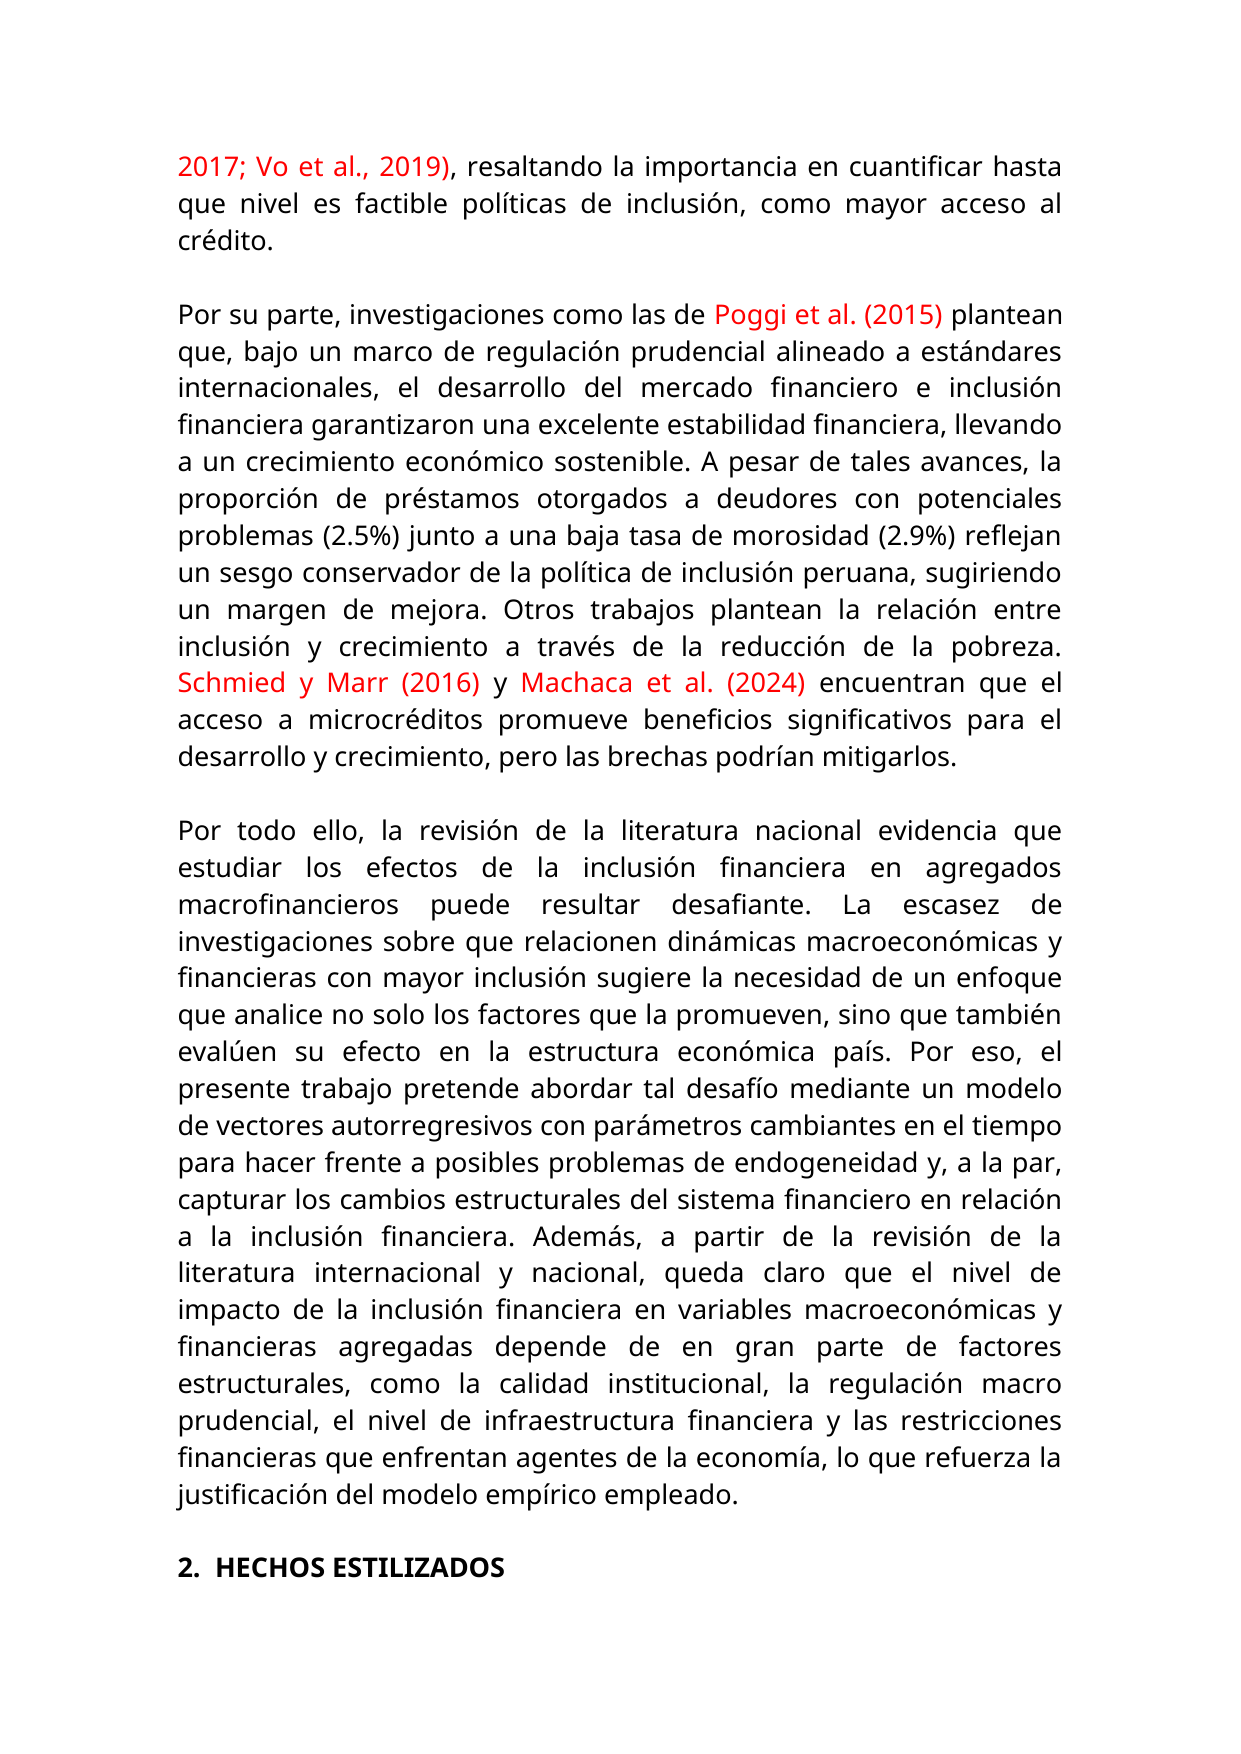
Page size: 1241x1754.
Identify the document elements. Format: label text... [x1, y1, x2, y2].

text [177, 148, 1063, 258]
list HECHOS ESTILIZADOS [177, 1549, 1063, 1586]
text Por su parte, investigaciones como las de Poggi et al. (2015) plantean que, bajo un marco de regulación prudencial alineado a estándares internacionales, el desarrollo del mercado financiero e inclusión financiera garantizaron una excelente estabilidad financiera, llevando a un crecimiento económico sostenible. A pesar de tales avances, la proporción de préstamos otorgados a deudores con potenciales problemas (2.5%) junto a una baja tasa de morosidad (2.9%) reflejan un sesgo conservador de la política de inclusión peruana, sugiriendo un margen de mejora. Otros trabajos plantean la relación entre inclusión y crecimiento a través de la reducción de la pobreza. Schmied y Marr (2016) y Machaca et al. (2024) encuentran que el acceso a microcréditos promueve beneficios significativos para el desarrollo y crecimiento, pero las brechas podrían mitigarlos. [177, 295, 1063, 774]
text Por todo ello, la revisión de la literatura nacional evidencia que estudiar los efectos de la inclusión financiera en agregados macrofinancieros puede resultar desafiante. La escasez de investigaciones sobre que relacionen dinámicas macroeconómicas y financieras con mayor inclusión sugiere la necesidad de un enfoque que analice no solo los factores que la promueven, sino que también evalúen su efecto en la estructura económica país. Por eso, el presente trabajo pretende abordar tal desafío mediante un modelo de vectores autorregresivos con parámetros cambiantes en el tiempo para hacer frente a posibles problemas de endogeneidad y, a la par, capturar los cambios estructurales del sistema financiero en relación a la inclusión financiera. Además, a partir de la revisión de la literatura internacional y nacional, queda claro que el nivel de impacto de la inclusión financiera en variables macroeconómicas y financieras agregadas depende de en gran parte de factores estructurales, como la calidad institucional, la regulación macro prudencial, el nivel de infraestructura financiera y las restricciones financieras que enfrentan agentes de la economía, lo que refuerza la justificación del modelo empírico empleado. [177, 811, 1063, 1512]
